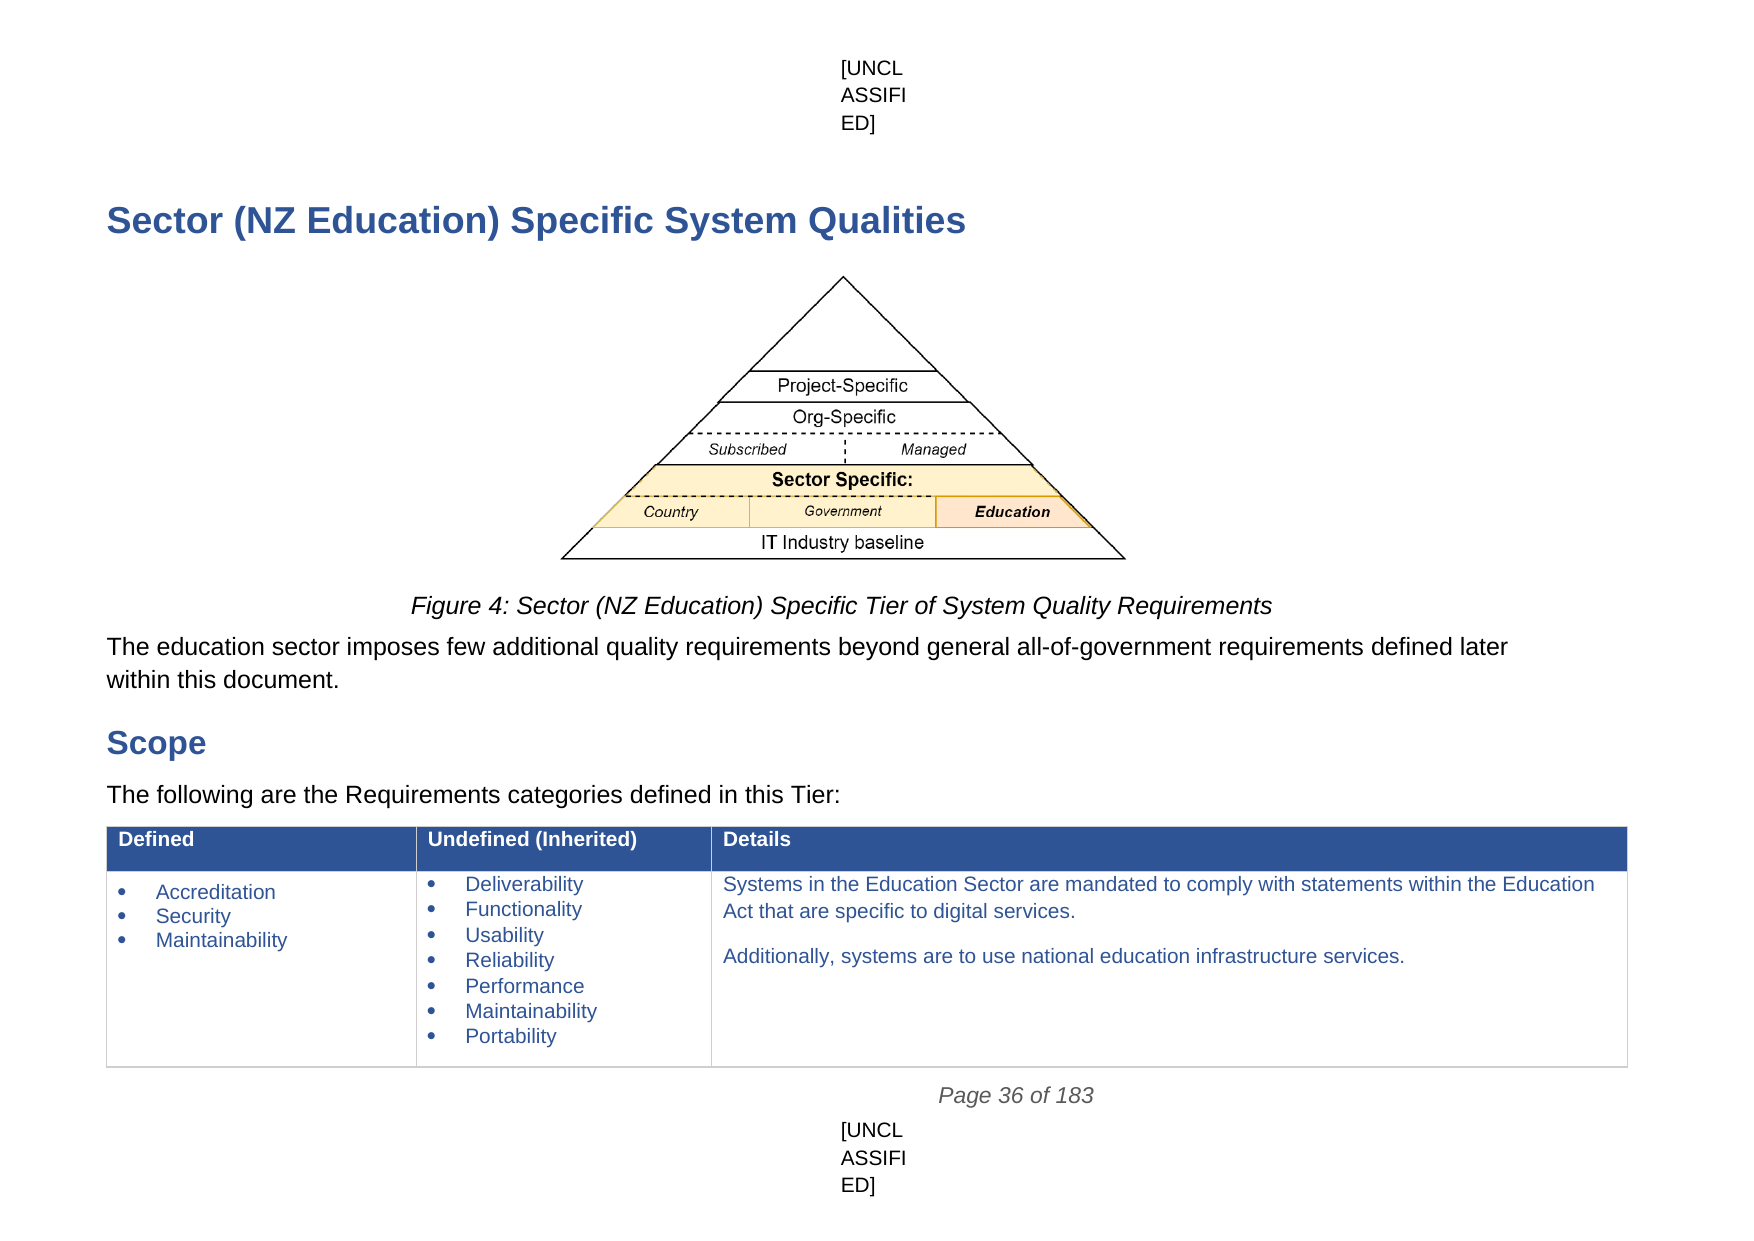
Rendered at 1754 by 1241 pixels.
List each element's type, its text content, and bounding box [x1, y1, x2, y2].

picture [545, 260, 1141, 575]
table_header Undefined (Inherited) [417, 827, 711, 871]
subtitle Scope [106, 723, 1580, 762]
text The education sector imposes few additional quality requirements beyond general all-of-government requirements defined later within this document. [106, 632, 1580, 694]
subtitle Sector (NZ Education) Specific System Qualities [106, 198, 1580, 241]
table_header Details [712, 827, 1627, 871]
table_cell Systems in the Education Sector are mandated to comply with statements within the Education Act that are specific to digital services. Additionally, systems are to use national education infrastructure services. [712, 872, 1627, 1066]
table_cell Accreditation Security Maintainability [107, 872, 416, 1066]
table_header Defined [107, 827, 416, 871]
text The following are the Requirements categories defined in this Tier: [106, 780, 1580, 809]
table_cell Deliverability Functionality Usability Reliability Performance Maintainability Portability [417, 872, 711, 1066]
